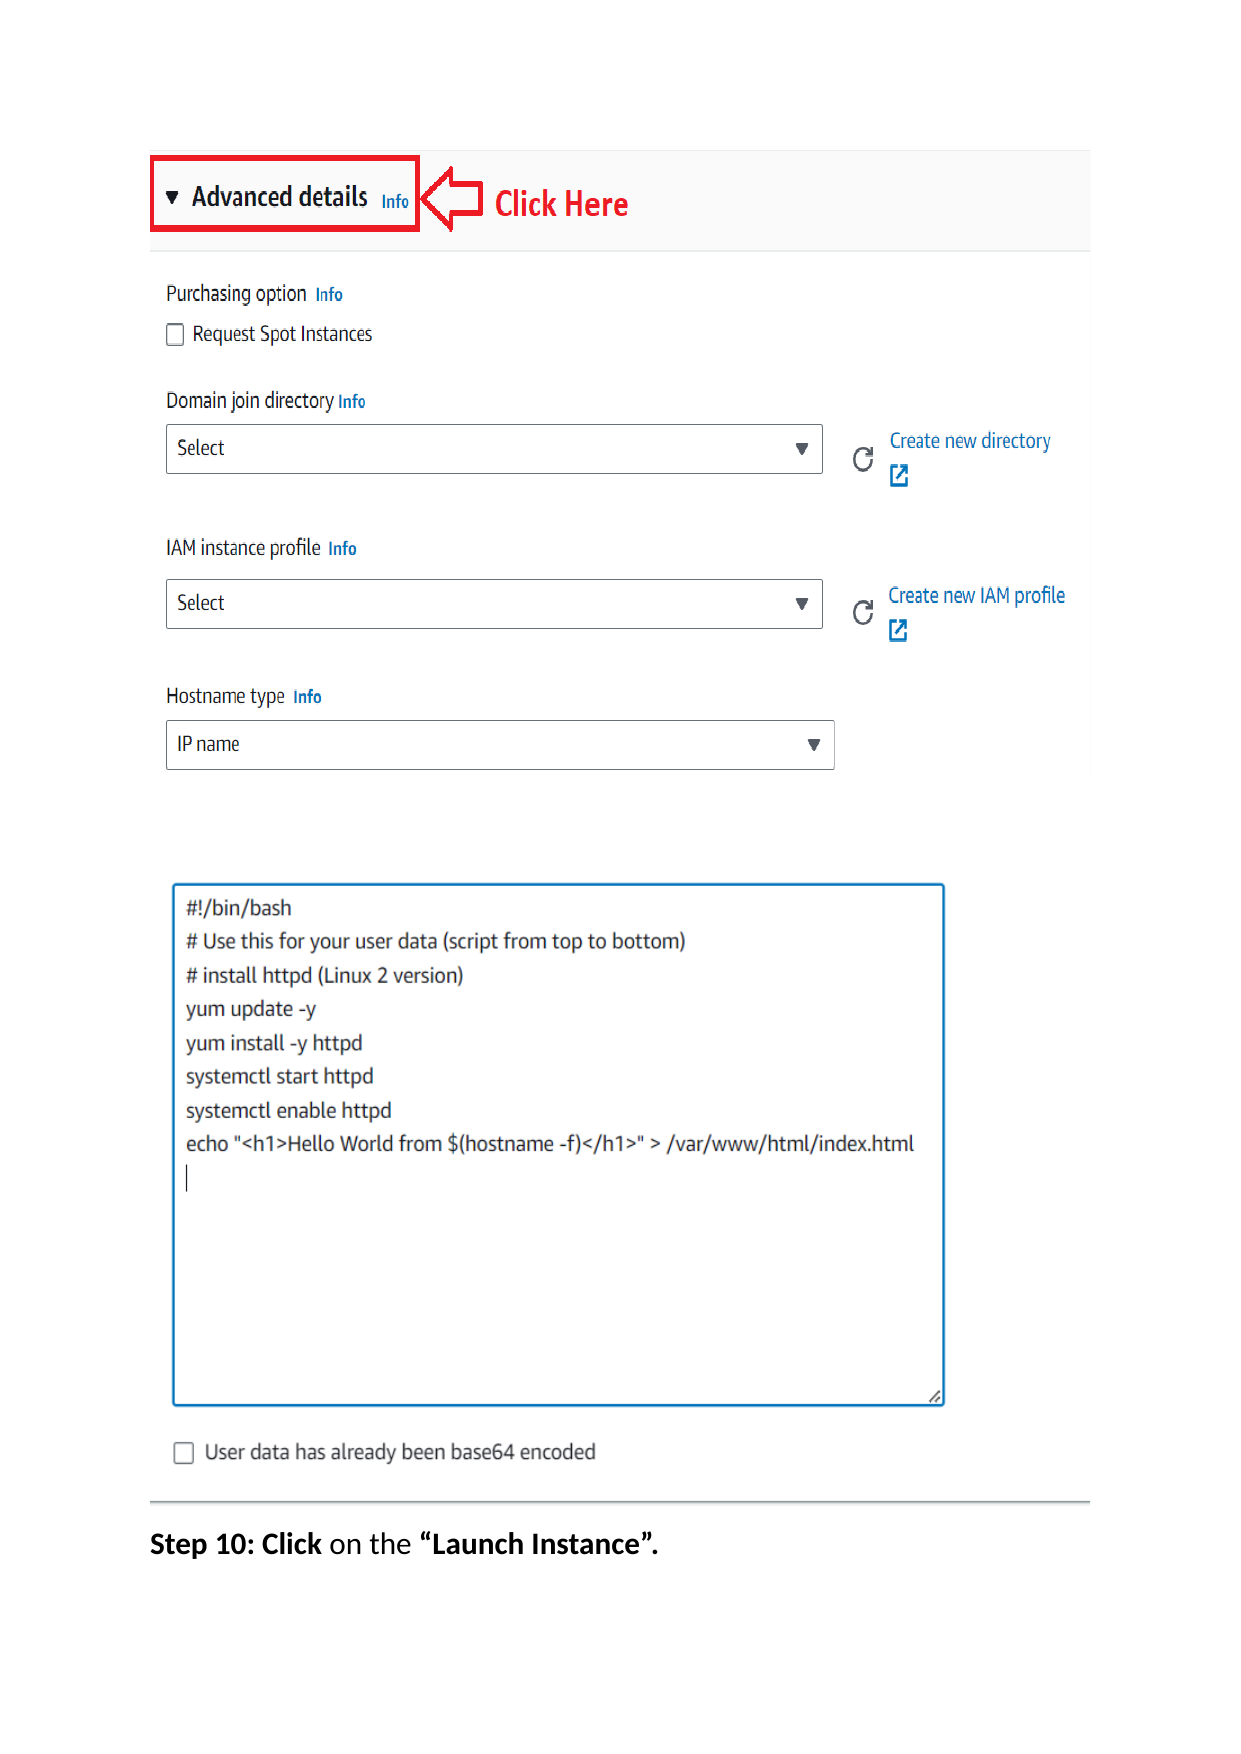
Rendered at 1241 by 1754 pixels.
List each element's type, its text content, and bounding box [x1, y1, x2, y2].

picture [150, 150, 1091, 778]
text Step 10: Click on the “Launch Instance”. [150, 1524, 1090, 1562]
picture [150, 854, 1091, 1506]
